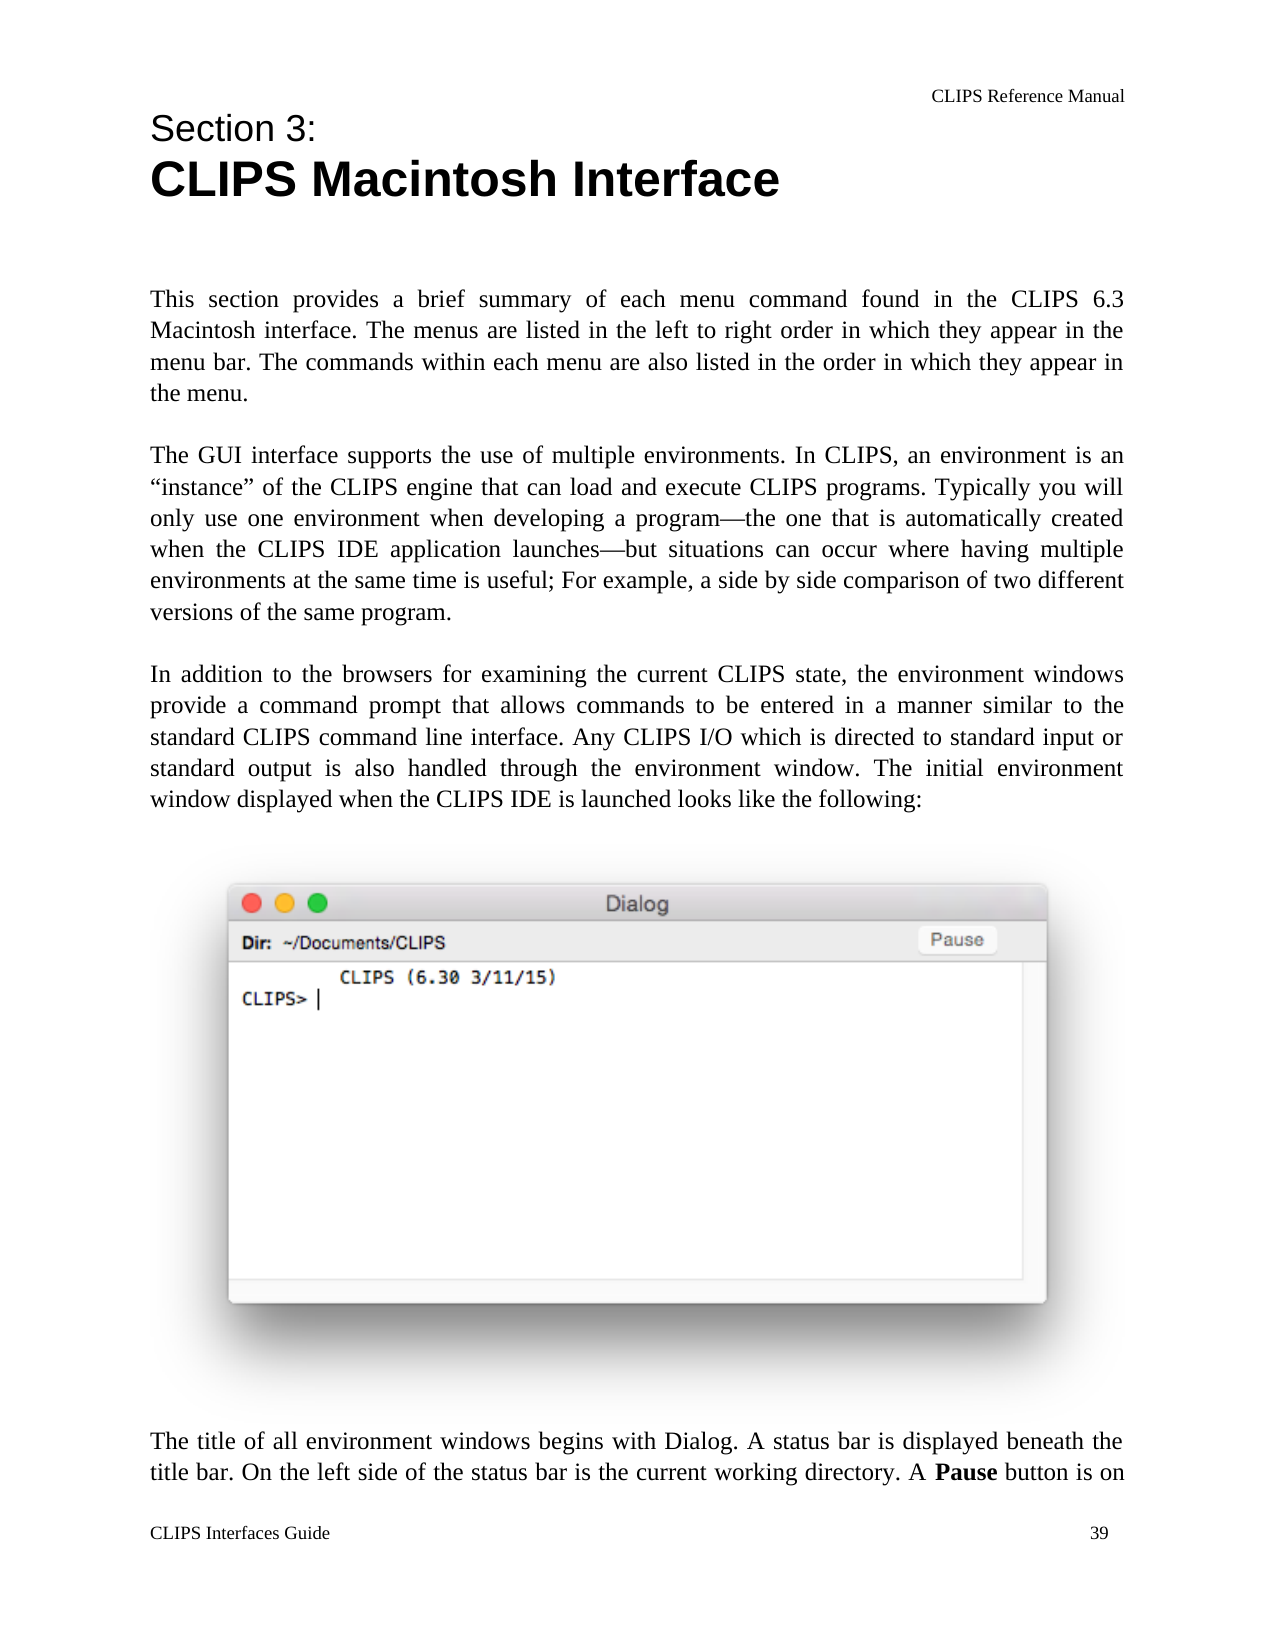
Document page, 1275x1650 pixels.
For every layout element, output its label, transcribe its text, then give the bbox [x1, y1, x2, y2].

text The GUI interface supports the use of multiple environments. In CLIPS, an environment is an “instance” of the CLIPS engine that can load and execute CLIPS programs. Typically you will only use one environment when developing a program—the one that is automatically created when the CLIPS IDE application launches—but situations can occur where having multiple environments at the same time is useful; For example, a side by side comparison of two different versions of the same program. [150, 438, 1125, 626]
text In addition to the browsers for examining the current CLIPS state, the environment windows provide a command prompt that allows commands to be entered in a manner similar to the standard CLIPS command line interface. Any CLIPS I/O which is directed to standard input or standard output is also handled through the environment window. The initial environment window displayed when the CLIPS IDE is launched looks like the following: [150, 657, 1125, 813]
text This section provides a brief summary of each menu command found in the CLIPS 6.3 Macintosh interface. The menus are listed in the left to right order in which they appear in the menu bar. The commands within each menu are also listed in the order in which they appear in the menu. [150, 282, 1125, 407]
subtitle Section 3: CLIPS Macintosh Interface [150, 106, 975, 207]
picture [150, 844, 1125, 1424]
